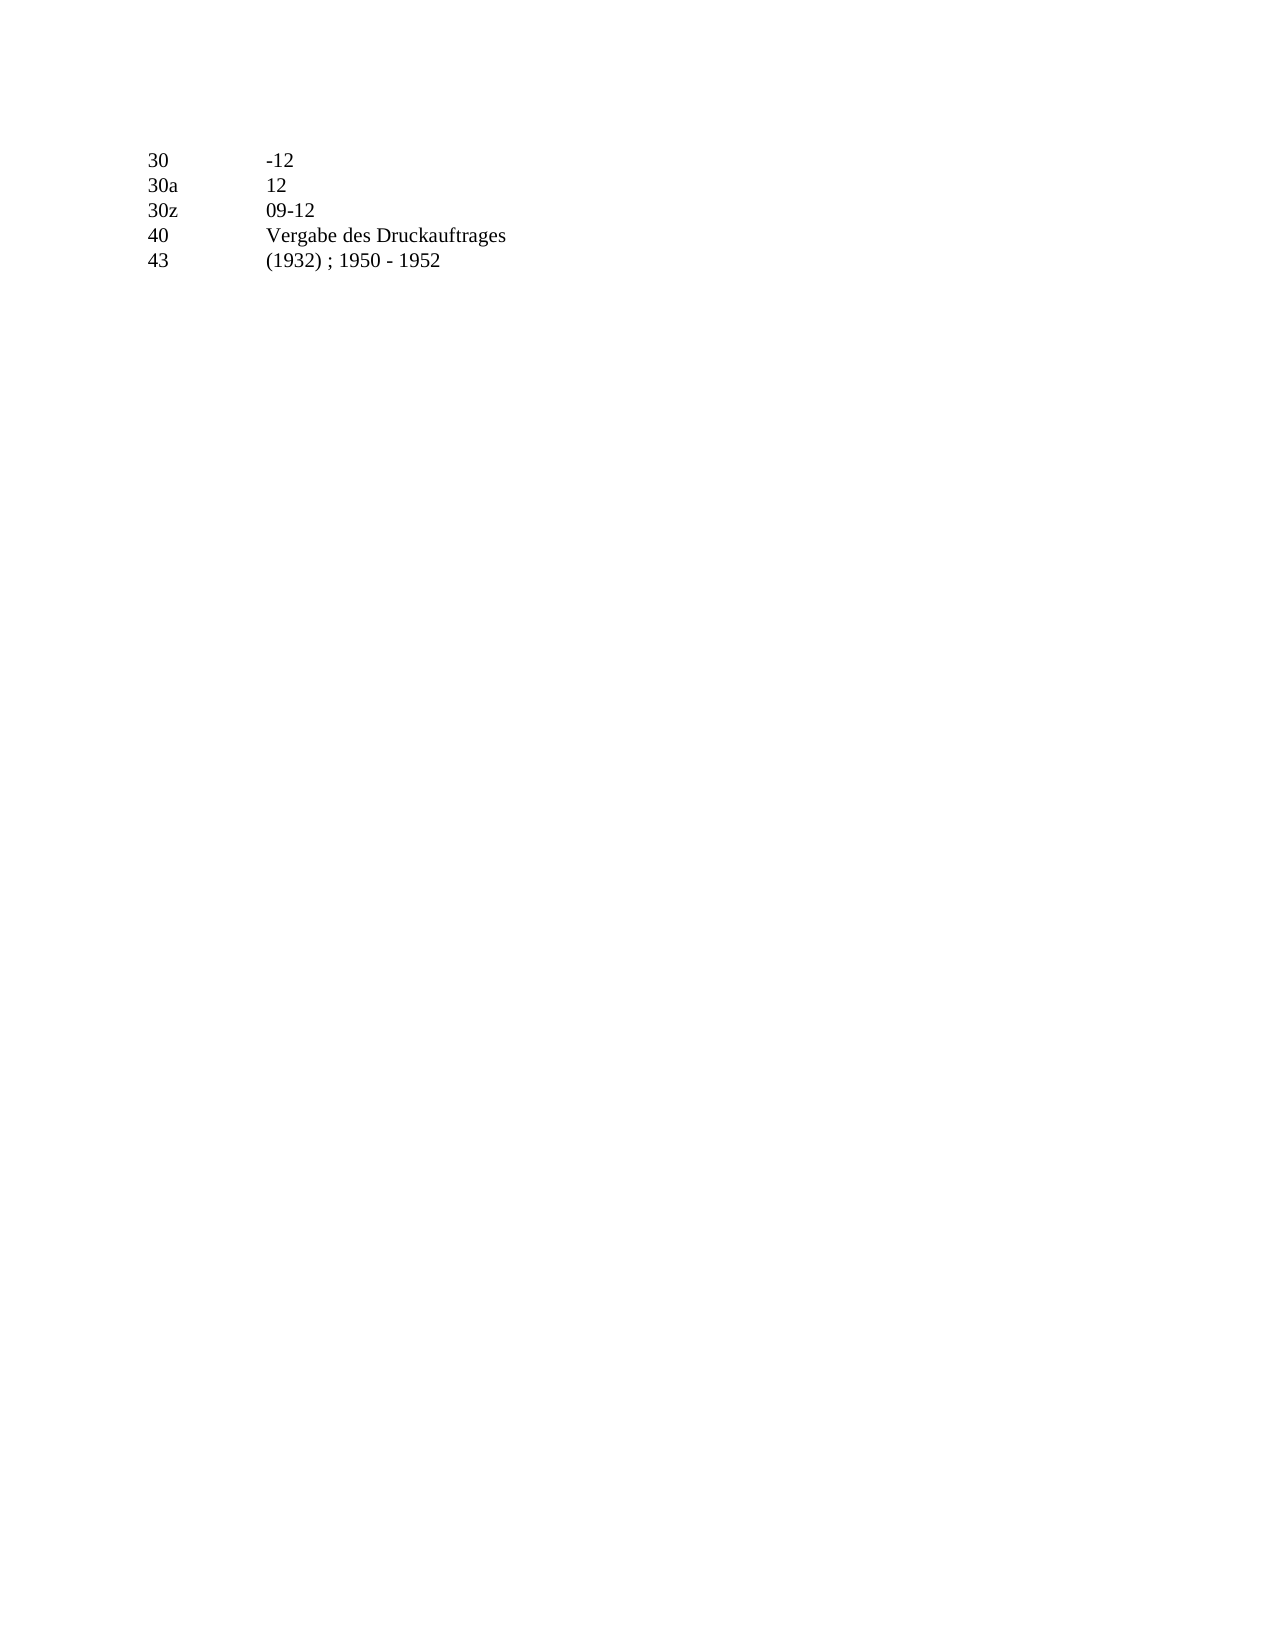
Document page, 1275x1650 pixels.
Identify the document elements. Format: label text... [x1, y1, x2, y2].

text 30z 09-12 [148, 198, 1127, 223]
text 43 (1932) ; 1950 - 1952 [148, 248, 1127, 273]
text 30a 12 [148, 173, 1127, 198]
text 30 -12 [148, 148, 1127, 173]
text 40 Vergabe des Druckauftrages<t[Das Gotteslob]t> [148, 223, 1127, 248]
